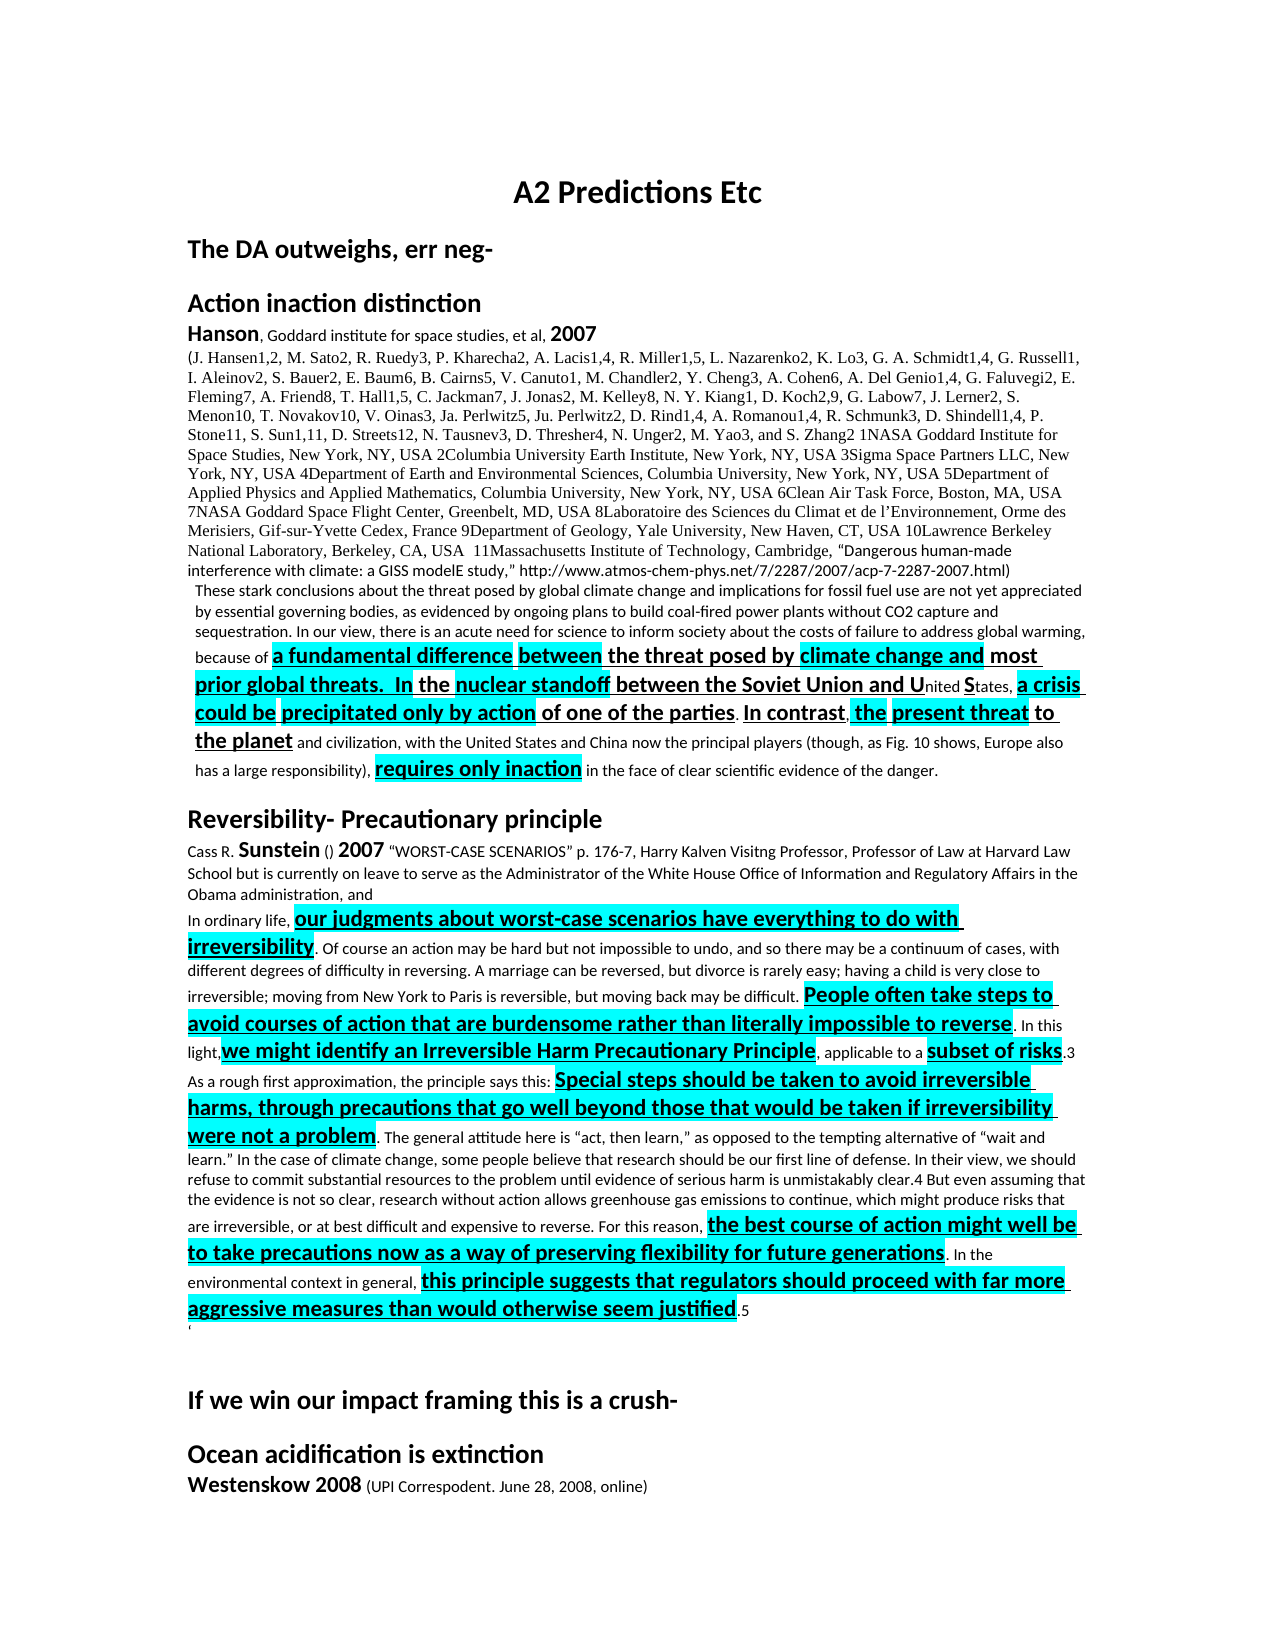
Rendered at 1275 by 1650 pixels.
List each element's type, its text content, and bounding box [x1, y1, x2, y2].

text In ordinary life, our judgments about worst-case scenarios have everything to do with irreversibility. Of course an action may be hard but not impossible to undo, and so there may be a continuum of cases, with different degrees of difficulty in reversing. A marriage can be reversed, but divorce is rarely easy; having a child is very close to irreversible; moving from New York to Paris is reversible, but moving back may be difficult. People often take steps to avoid courses of action that are burdensome rather than literally impossible to reverse. In this light,we might identify an Irreversible Harm Precautionary Principle, applicable to a subset of risks.3 As a rough first approximation, the principle says this: Special steps should be taken to avoid irreversible harms, through precautions that go well beyond those that would be taken if irreversibility were not a problem. The general attitude here is “act, then learn,” as opposed to the tempting alternative of “wait and learn.” In the case of climate change, some people believe that research should be our first line of defense. In their view, we should refuse to commit substantial resources to the problem until evidence of serious harm is unmistakably clear.4 But even assuming that the evidence is not so clear, research without action allows greenhouse gas emissions to continue, which might produce risks that are irreversible, or at best difficult and expensive to reverse. For this reason, the best course of action might well be to take precautions now as a way of preserving flexibility for future generations. In the environmental context in general, this principle suggests that regulators should proceed with far more aggressive measures than would otherwise seem justified.5 [187, 904, 1087, 1322]
subtitle The DA outweighs, err neg- [187, 232, 1087, 265]
text These stark conclusions about the threat posed by global climate change and implications for fossil fuel use are not yet appreciated by essential governing bodies, as evidenced by ongoing plans to build coal-fired power plants without CO2 capture and sequestration. In our view, there is an acute need for science to inform society about the costs of failure to address global warming, because of a fundamental difference between the threat posed by climate change and most prior global threats. In the nuclear standoff between the Soviet Union and United States, a crisis could be precipitated only by action of one of the parties. In contrast, the present threat to the planet and civilization, with the United States and China now the principal players (though, as Fig. 10 shows, Europe also has a large responsibility), requires only inaction in the face of clear scientific evidence of the danger. [195, 581, 1087, 782]
subtitle A2 Predictions Etc [187, 171, 1087, 212]
subtitle Reversibility- Precautionary principle [187, 803, 1087, 836]
text Cass R. Sunstein () 2007 “WORST-CASE SCENARIOS” p. 176-7, Harry Kalven Visitng Professor, Professor of Law at Harvard Law School but is currently on leave to serve as the Administrator of the White House Office of Information and Regulatory Affairs in the Obama administration, and [187, 836, 1087, 904]
subtitle Ocean acidification is extinction [187, 1437, 1087, 1470]
text Westenskow 2008 (UPI Correspodent. June 28, 2008, online) [187, 1470, 1087, 1498]
text Hanson, Goddard institute for space studies, et al, 2007 [187, 319, 1087, 347]
subtitle Action inaction distinction [187, 286, 1087, 319]
subtitle If we win our impact framing this is a crush- [187, 1383, 1087, 1416]
text (J. Hansen1,2, M. Sato2, R. Ruedy3, P. Kharecha2, A. Lacis1,4, R. Miller1,5, L. Nazarenko2, K. Lo3, G. A. Schmidt1,4, G. Russell1, I. Aleinov2, S. Bauer2, E. Baum6, B. Cairns5, V. Canuto1, M. Chandler2, Y. Cheng3, A. Cohen6, A. Del Genio1,4, G. Faluvegi2, E. Fleming7, A. Friend8, T. Hall1,5, C. Jackman7, J. Jonas2, M. Kelley8, N. Y. Kiang1, D. Koch2,9, G. Labow7, J. Lerner2, S. Menon10, T. Novakov10, V. Oinas3, Ja. Perlwitz5, Ju. Perlwitz2, D. Rind1,4, A. Romanou1,4, R. Schmunk3, D. Shindell1,4, P. Stone11, S. Sun1,11, D. Streets12, N. Tausnev3, D. Thresher4, N. Unger2, M. Yao3, and S. Zhang2 1NASA Goddard Institute for Space Studies, New York, NY, USA 2Columbia University Earth Institute, New York, NY, USA 3Sigma Space Partners LLC, New York, NY, USA 4Department of Earth and Environmental Sciences, Columbia University, New York, NY, USA 5Department of Applied Physics and Applied Mathematics, Columbia University, New York, NY, USA 6Clean Air Task Force, Boston, MA, USA 7NASA Goddard Space Flight Center, Greenbelt, MD, USA 8Laboratoire des Sciences du Climat et de l’Environnement, Orme des Merisiers, Gif-sur-Yvette Cedex, France 9Department of Geology, Yale University, New Haven, CT, USA 10Lawrence Berkeley National Laboratory, Berkeley, CA, USA 11Massachusetts Institute of Technology, Cambridge, “Dangerous human-made interference with climate: a GISS modelE study,” http://www.atmos-chem-phys.net/7/2287/2007/acp-7-2287-2007.html) [187, 347, 1087, 581]
text ‘ [187, 1322, 1087, 1342]
